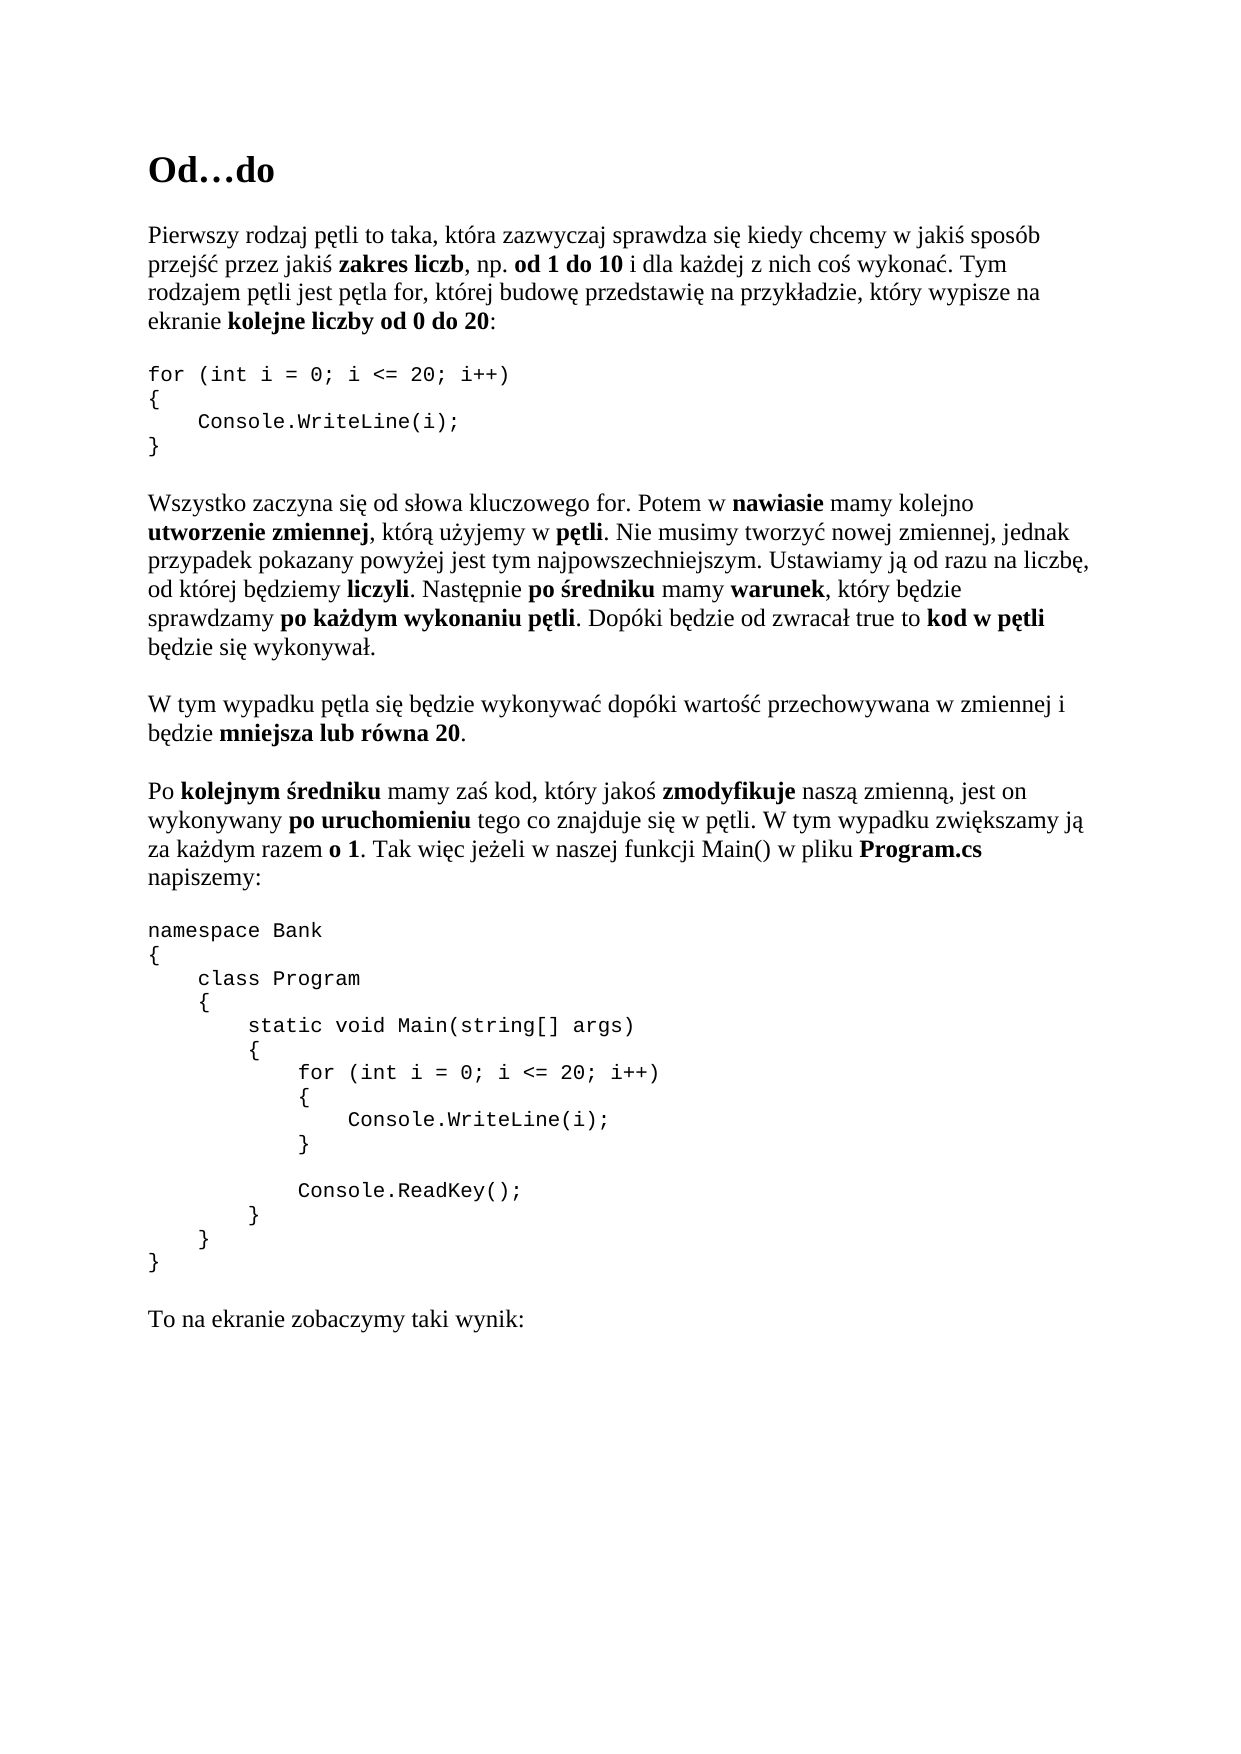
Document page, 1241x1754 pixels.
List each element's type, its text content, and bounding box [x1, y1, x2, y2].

text { [148, 388, 1093, 411]
text { [148, 1038, 1093, 1062]
text } [148, 1204, 1093, 1228]
text Od…do [148, 148, 1093, 191]
text { [148, 944, 1093, 968]
text class Program [148, 968, 1093, 991]
text { [148, 1086, 1093, 1109]
text Po kolejnym średniku mamy zaś kod, który jakoś zmodyfikuje naszą zmienną, jest on wykonywany po uruchomieniu tego co znajduje się w pętli. W tym wypadku zwiększamy ją za każdym razem o 1. Tak więc jeżeli w naszej funkcji Main() w pliku Program.cs napiszemy: [148, 776, 1093, 891]
text Console.WriteLine(i); [148, 1109, 1093, 1133]
text W tym wypadku pętla się będzie wykonywać dopóki wartość przechowywana w zmiennej i będzie mniejsza lub równa 20. [148, 689, 1093, 747]
text Wszystko zaczyna się od słowa kluczowego for. Potem w nawiasie mamy kolejno utworzenie zmiennej, którą użyjemy w pętli. Nie musimy tworzyć nowej zmiennej, jednak przypadek pokazany powyżej jest tym najpowszechniejszym. Ustawiamy ją od razu na liczbę, od której będziemy liczyli. Następnie po średniku mamy warunek, który będzie sprawdzamy po każdym wykonaniu pętli. Dopóki będzie od zwracał true to kod w pętli będzie się wykonywał. [148, 488, 1093, 660]
text { [148, 991, 1093, 1015]
text } [148, 1228, 1093, 1251]
text Console.WriteLine(i); [148, 411, 1093, 435]
text } [148, 1251, 1093, 1275]
text static void Main(string[] args) [148, 1015, 1093, 1038]
text for (int i = 0; i <= 20; i++) [148, 364, 1093, 388]
text Console.ReadKey(); [148, 1180, 1093, 1204]
text To na ekranie zobaczymy taki wynik: [148, 1304, 1093, 1333]
text } [148, 1133, 1093, 1157]
text } [148, 435, 1093, 459]
text namespace Bank [148, 920, 1093, 944]
text for (int i = 0; i <= 20; i++) [148, 1062, 1093, 1086]
text Pierwszy rodzaj pętli to taka, która zazwyczaj sprawdza się kiedy chcemy w jakiś sposób przejść przez jakiś zakres liczb, np. od 1 do 10 i dla każdej z nich coś wykonać. Tym rodzajem pętli jest pętla for, której budowę przedstawię na przykładzie, który wypisze na ekranie kolejne liczby od 0 do 20: [148, 220, 1093, 335]
